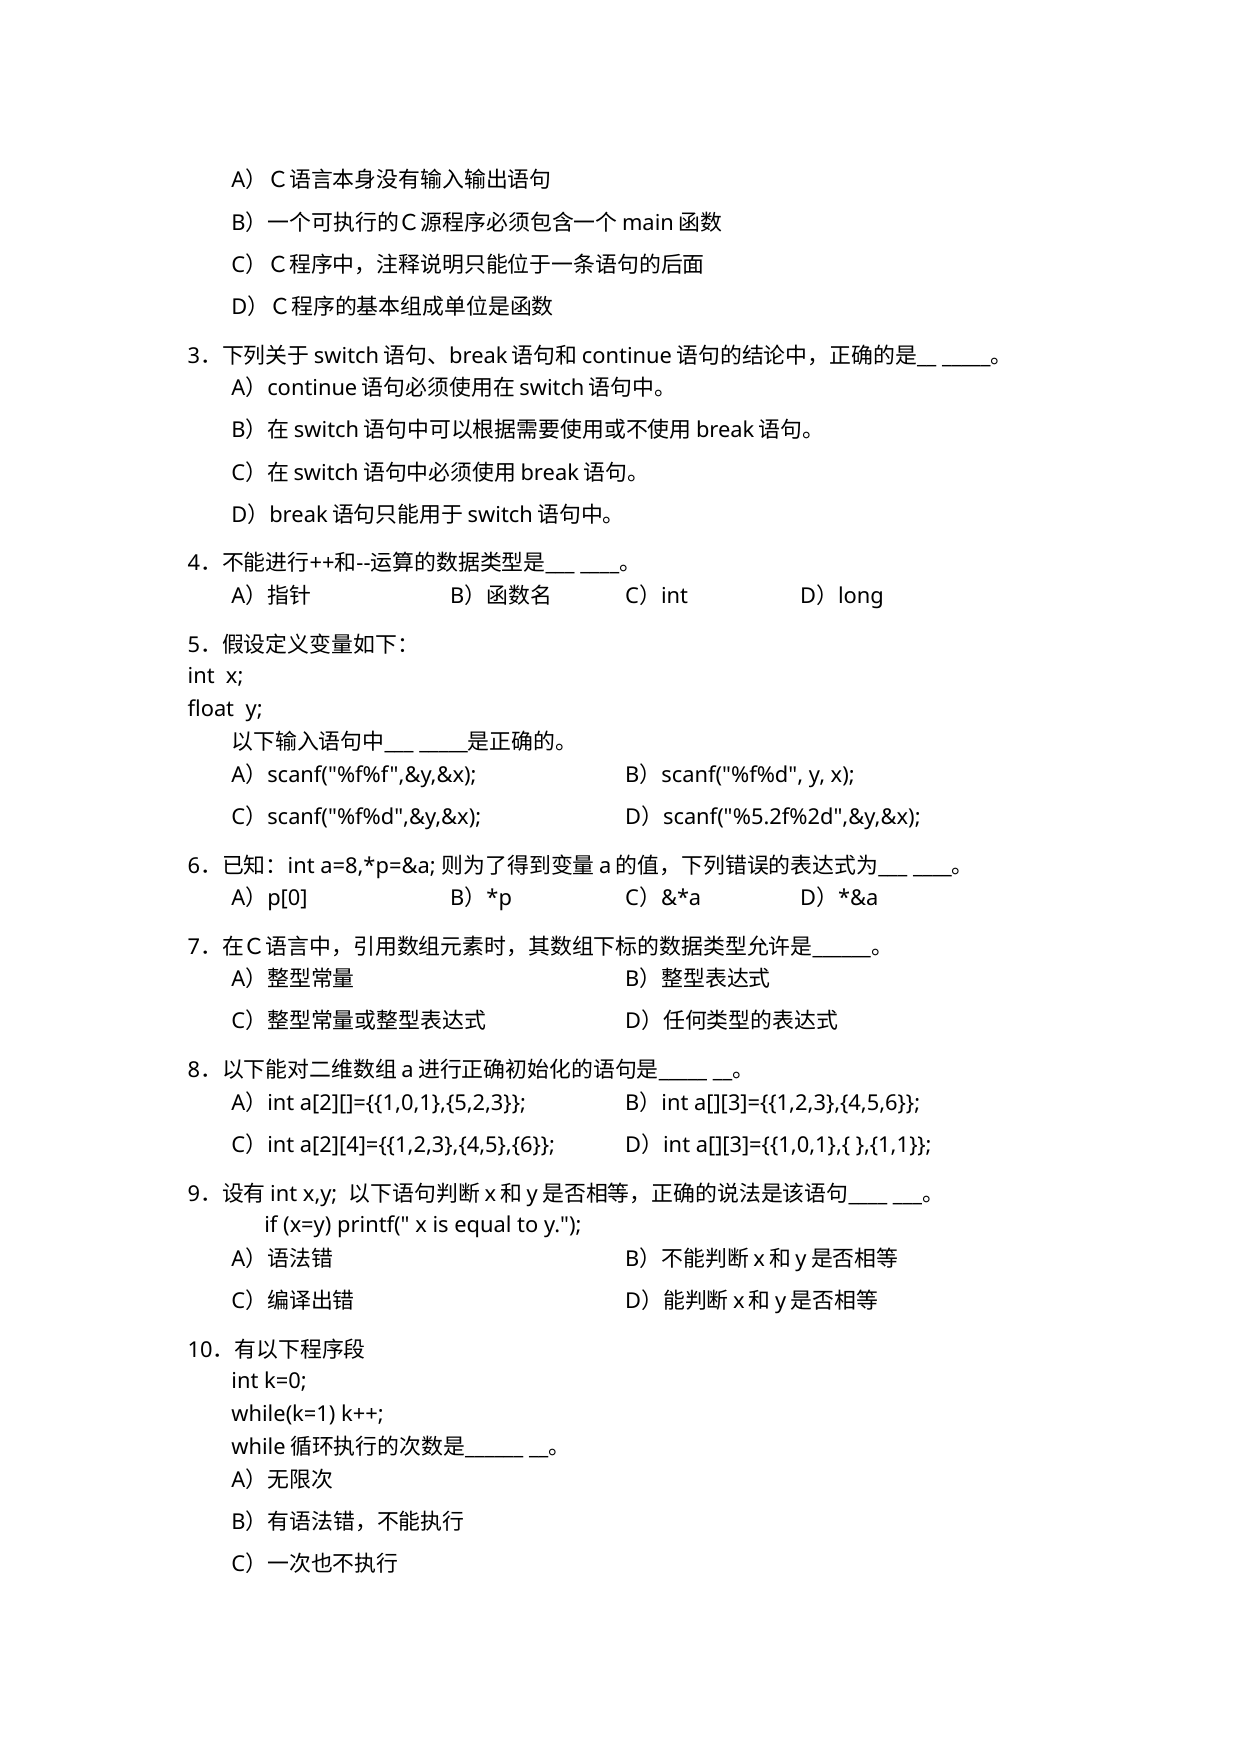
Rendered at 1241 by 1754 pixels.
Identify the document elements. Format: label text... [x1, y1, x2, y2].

text 4．不能进行++和--运算的数据类型是___ ____。 [187, 545, 1053, 578]
text D）Ｃ程序的基本组成单位是函数 [187, 288, 1053, 321]
text 6．已知：int a=8,*p=&a; 则为了得到变量a的值，下列错误的表达式为___ ____。 [187, 847, 1053, 880]
text A）Ｃ语言本身没有输入输出语句 [187, 162, 1053, 194]
text int k=0; [220, 1364, 1053, 1396]
text if (x=y) printf(" x is equal to y."); [264, 1208, 1053, 1240]
text A）p[0] B）*p C）&*a D）*&a [187, 880, 1053, 912]
text float y; [187, 691, 1053, 724]
text D）break语句只能用于switch语句中。 [187, 496, 1053, 529]
text A）整型常量 B）整型表达式 [187, 961, 1053, 993]
text 3．下列关于switch语句、break语句和continue语句的结论中，正确的是__ _____。 [187, 337, 1053, 370]
text 8．以下能对二维数组a进行正确初始化的语句是_____ __。 [187, 1052, 1053, 1084]
text C）编译出错 D）能判断x和y是否相等 [187, 1283, 1053, 1315]
text B）有语法错，不能执行 [187, 1503, 1053, 1536]
text A）指针 B）函数名 C）int D）long [187, 578, 1053, 610]
text C）int a[2][4]={{1,2,3},{4,5},{6}}; D）int a[][3]={{1,0,1},{ },{1,1}}; [187, 1127, 1053, 1159]
text C）在switch语句中必须使用break语句。 [187, 454, 1053, 487]
text 9．设有int x,y; 以下语句判断x和y是否相等，正确的说法是该语句____ ___。 [187, 1175, 1053, 1208]
text 7．在Ｃ语言中，引用数组元素时，其数组下标的数据类型允许是______。 [187, 928, 1053, 961]
text int x; [187, 659, 1053, 691]
text B）在switch语句中可以根据需要使用或不使用break语句。 [187, 412, 1053, 444]
text A）scanf("%f%f",&y,&x); B）scanf("%f%d", y, x); [187, 756, 1053, 789]
text A）语法错 B）不能判断x和y是否相等 [187, 1240, 1053, 1273]
text while循环执行的次数是______ __。 [220, 1429, 1053, 1461]
text 5．假设定义变量如下： [187, 626, 1053, 659]
text A）int a[2][]={{1,0,1},{5,2,3}}; B）int a[][3]={{1,2,3},{4,5,6}}; [187, 1084, 1053, 1117]
text while(k=1) k++; [220, 1396, 1053, 1429]
text A）无限次 [187, 1461, 1053, 1494]
text 10．有以下程序段 [187, 1331, 1053, 1364]
text C）一次也不执行 [187, 1546, 1053, 1578]
text C）scanf("%f%d",&y,&x); D）scanf("%%2d",&y,&x); [187, 798, 1053, 831]
text 以下输入语句中___ _____是正确的。 [187, 724, 1053, 756]
text A）continue语句必须使用在switch语句中。 [187, 370, 1053, 402]
text C）整型常量或整型表达式 D）任何类型的表达式 [187, 1003, 1053, 1036]
text B）一个可执行的Ｃ源程序必须包含一个main函数 [187, 204, 1053, 237]
text C）Ｃ程序中，注释说明只能位于一条语句的后面 [187, 246, 1053, 279]
